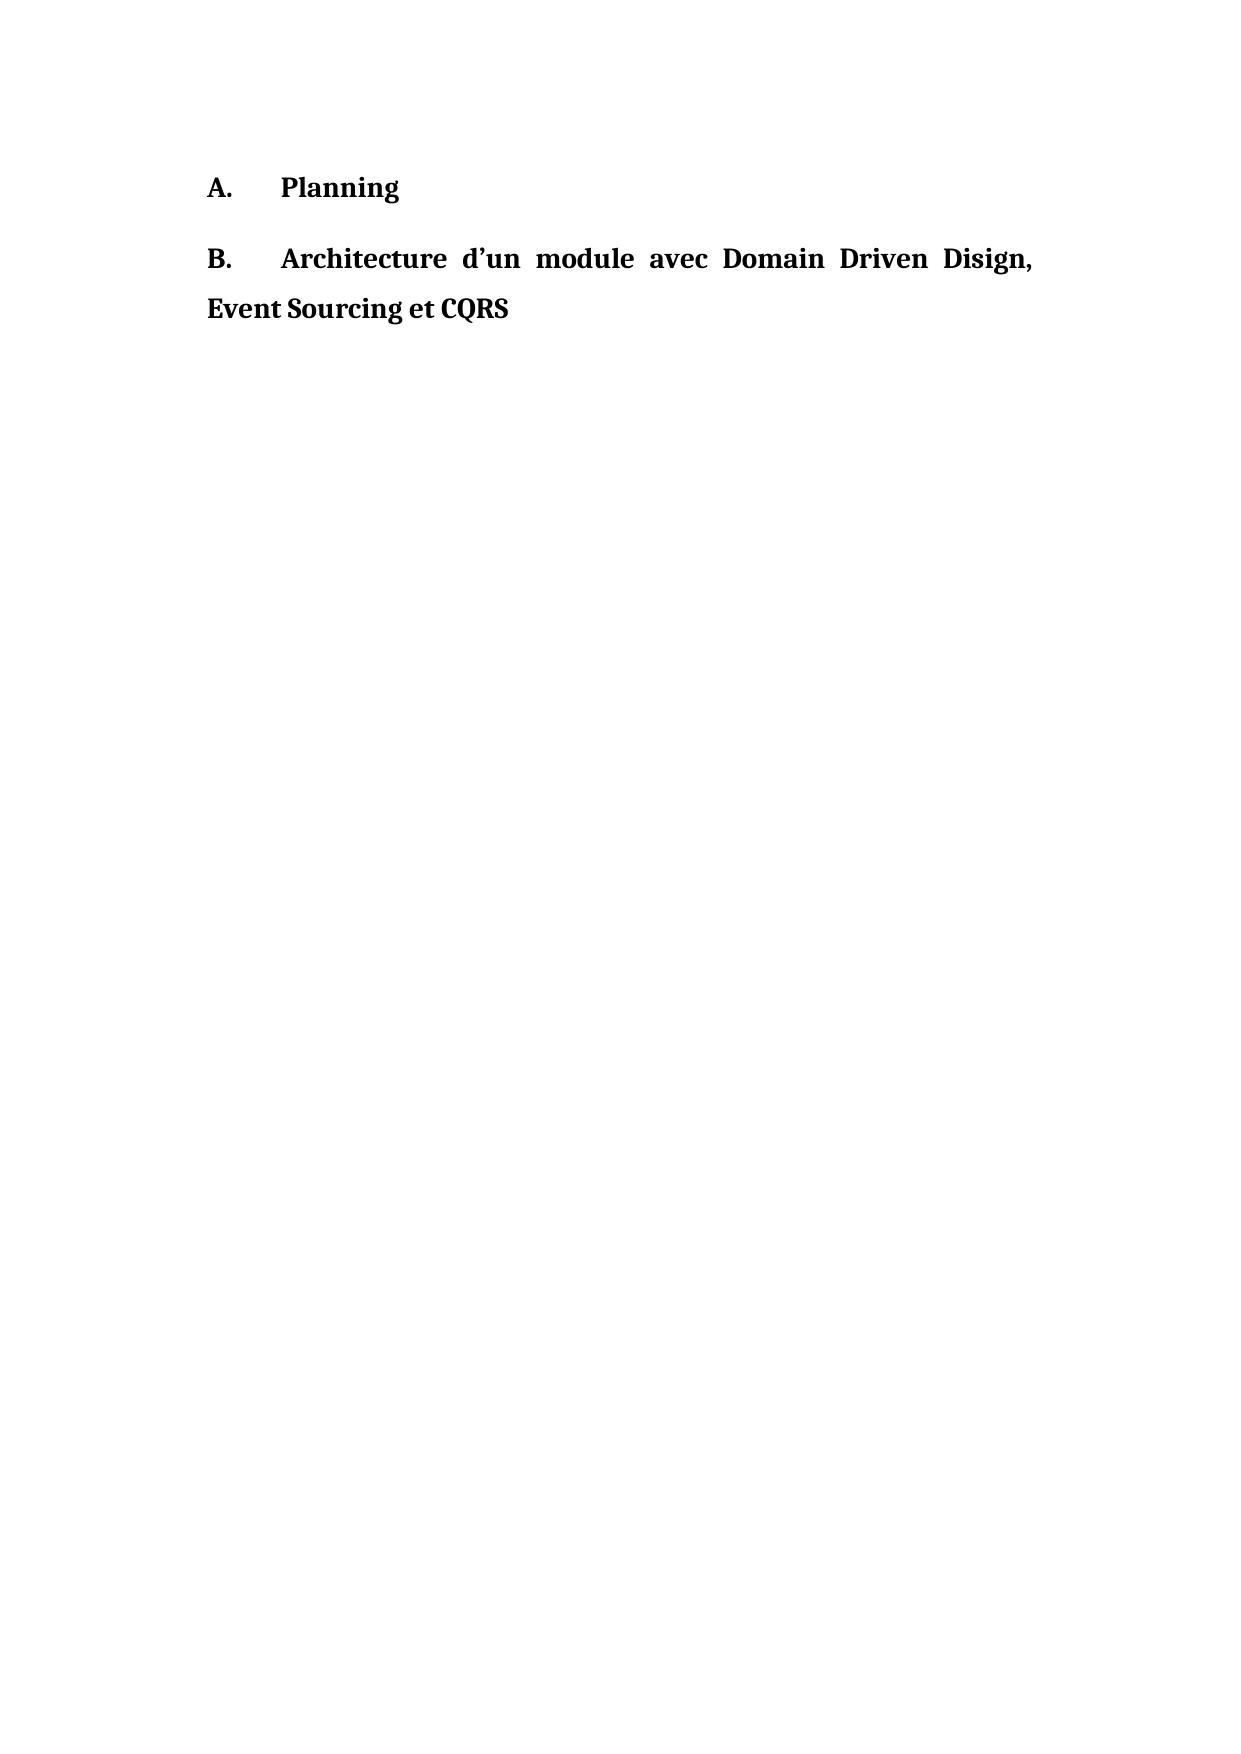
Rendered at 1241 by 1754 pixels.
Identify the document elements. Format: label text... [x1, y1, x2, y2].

subtitle Architecture d’un module avec Domain Driven Disign, Event Sourcing et CQRS [207, 242, 1034, 326]
subtitle Planning [207, 171, 1034, 204]
